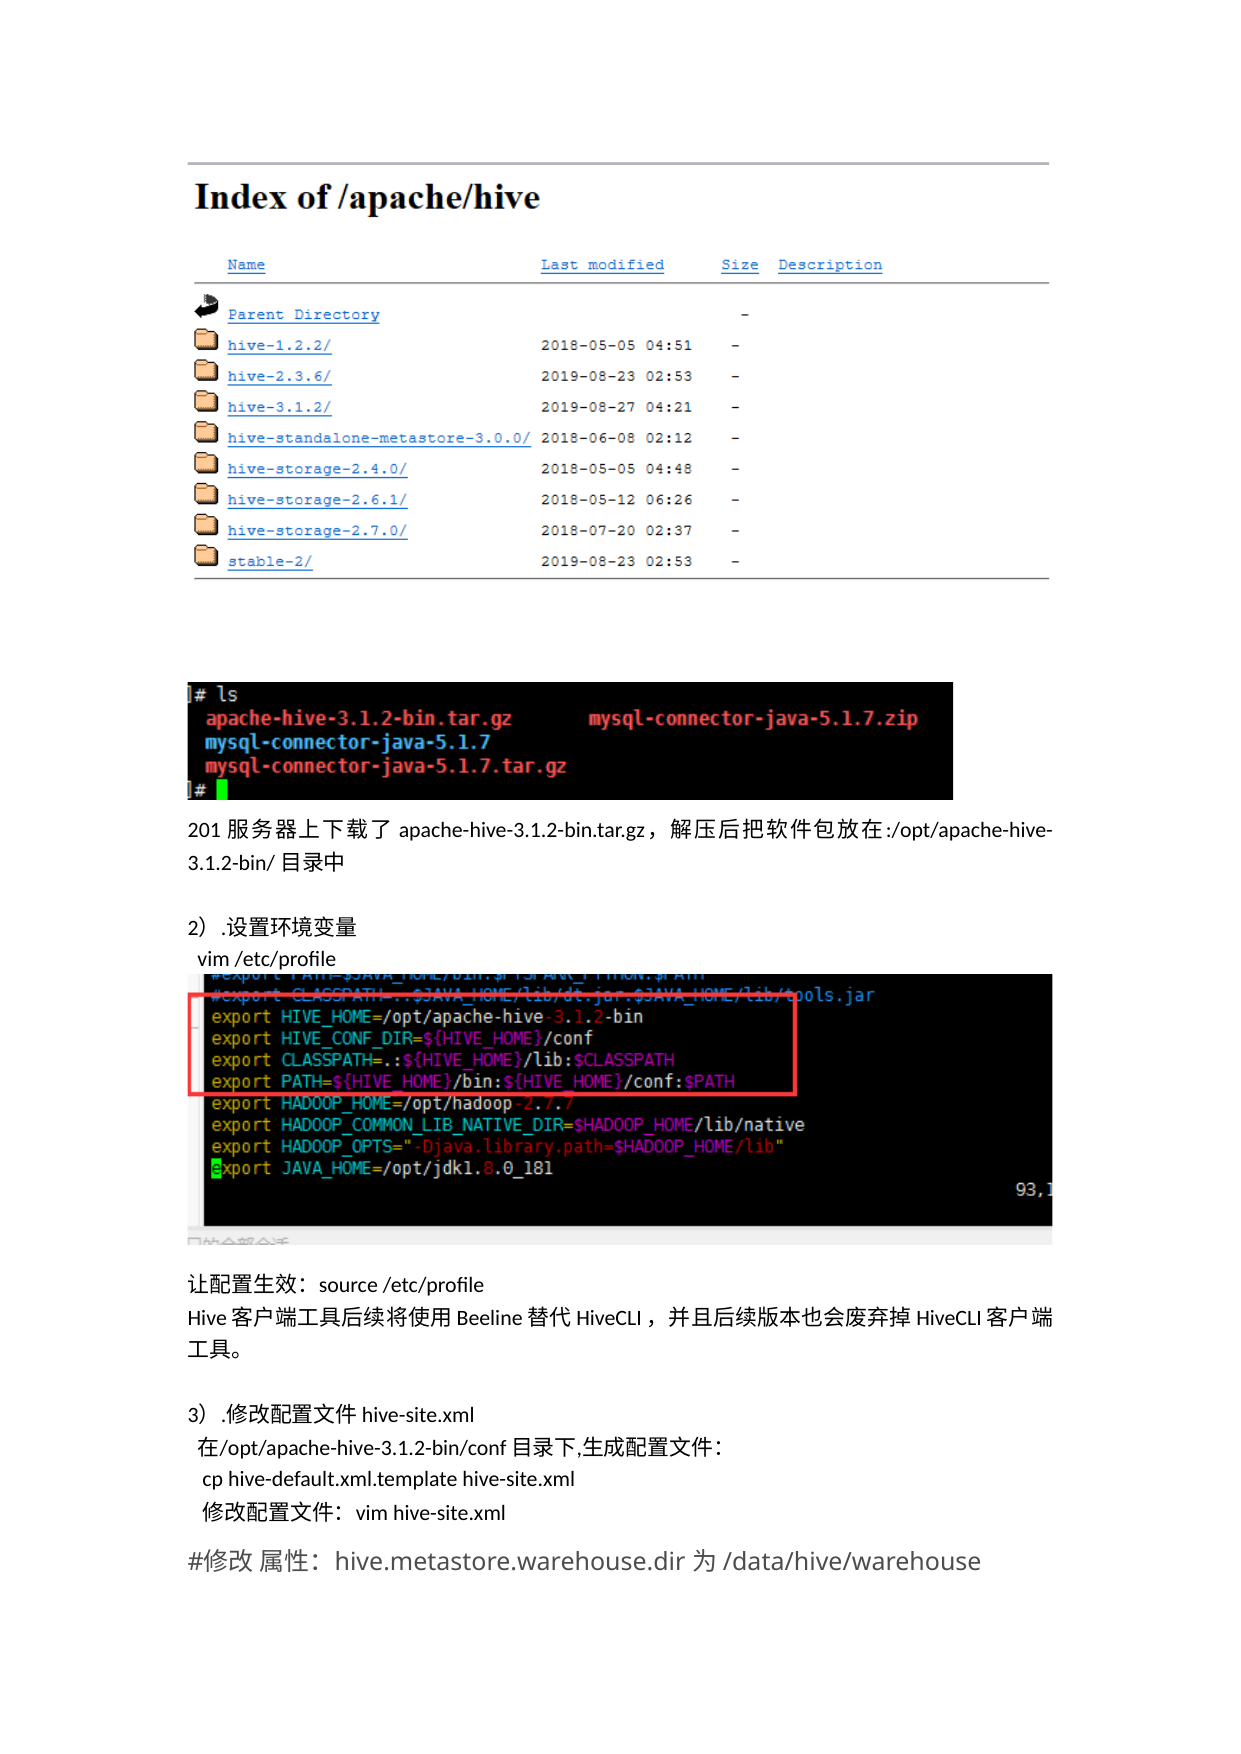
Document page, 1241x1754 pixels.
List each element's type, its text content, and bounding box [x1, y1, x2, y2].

picture [187, 162, 1050, 666]
list cp hive-default.xml.template hive-site.xml [187, 1462, 1053, 1494]
list Hive客户端工具后续将使用Beeline 替代HiveCLI ，并且后续版本也会废弃掉HiveCLI 客户端工具。 [187, 1299, 1053, 1364]
picture [187, 974, 1053, 1245]
list 在/opt/apache-hive-3.1.2-bin/conf目录下,生成配置文件： [187, 1429, 1053, 1462]
list 修改配置文件：vim hive-site.xml [187, 1494, 1053, 1527]
list 让配置生效：source /etc/profile [187, 1267, 1053, 1299]
list vim /etc/profile [187, 942, 1053, 974]
picture [187, 682, 954, 800]
text 201服务器上下载了apache-hive-3.1.2-bin.tar.gz，解压后把软件包放在:/opt/apache-hive-3.1.2-bin/ 目录中 [187, 812, 1053, 877]
list .修改配置文件hive-site.xml [187, 1397, 1053, 1429]
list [187, 1527, 1053, 1592]
list .设置环境变量 [187, 909, 1053, 942]
